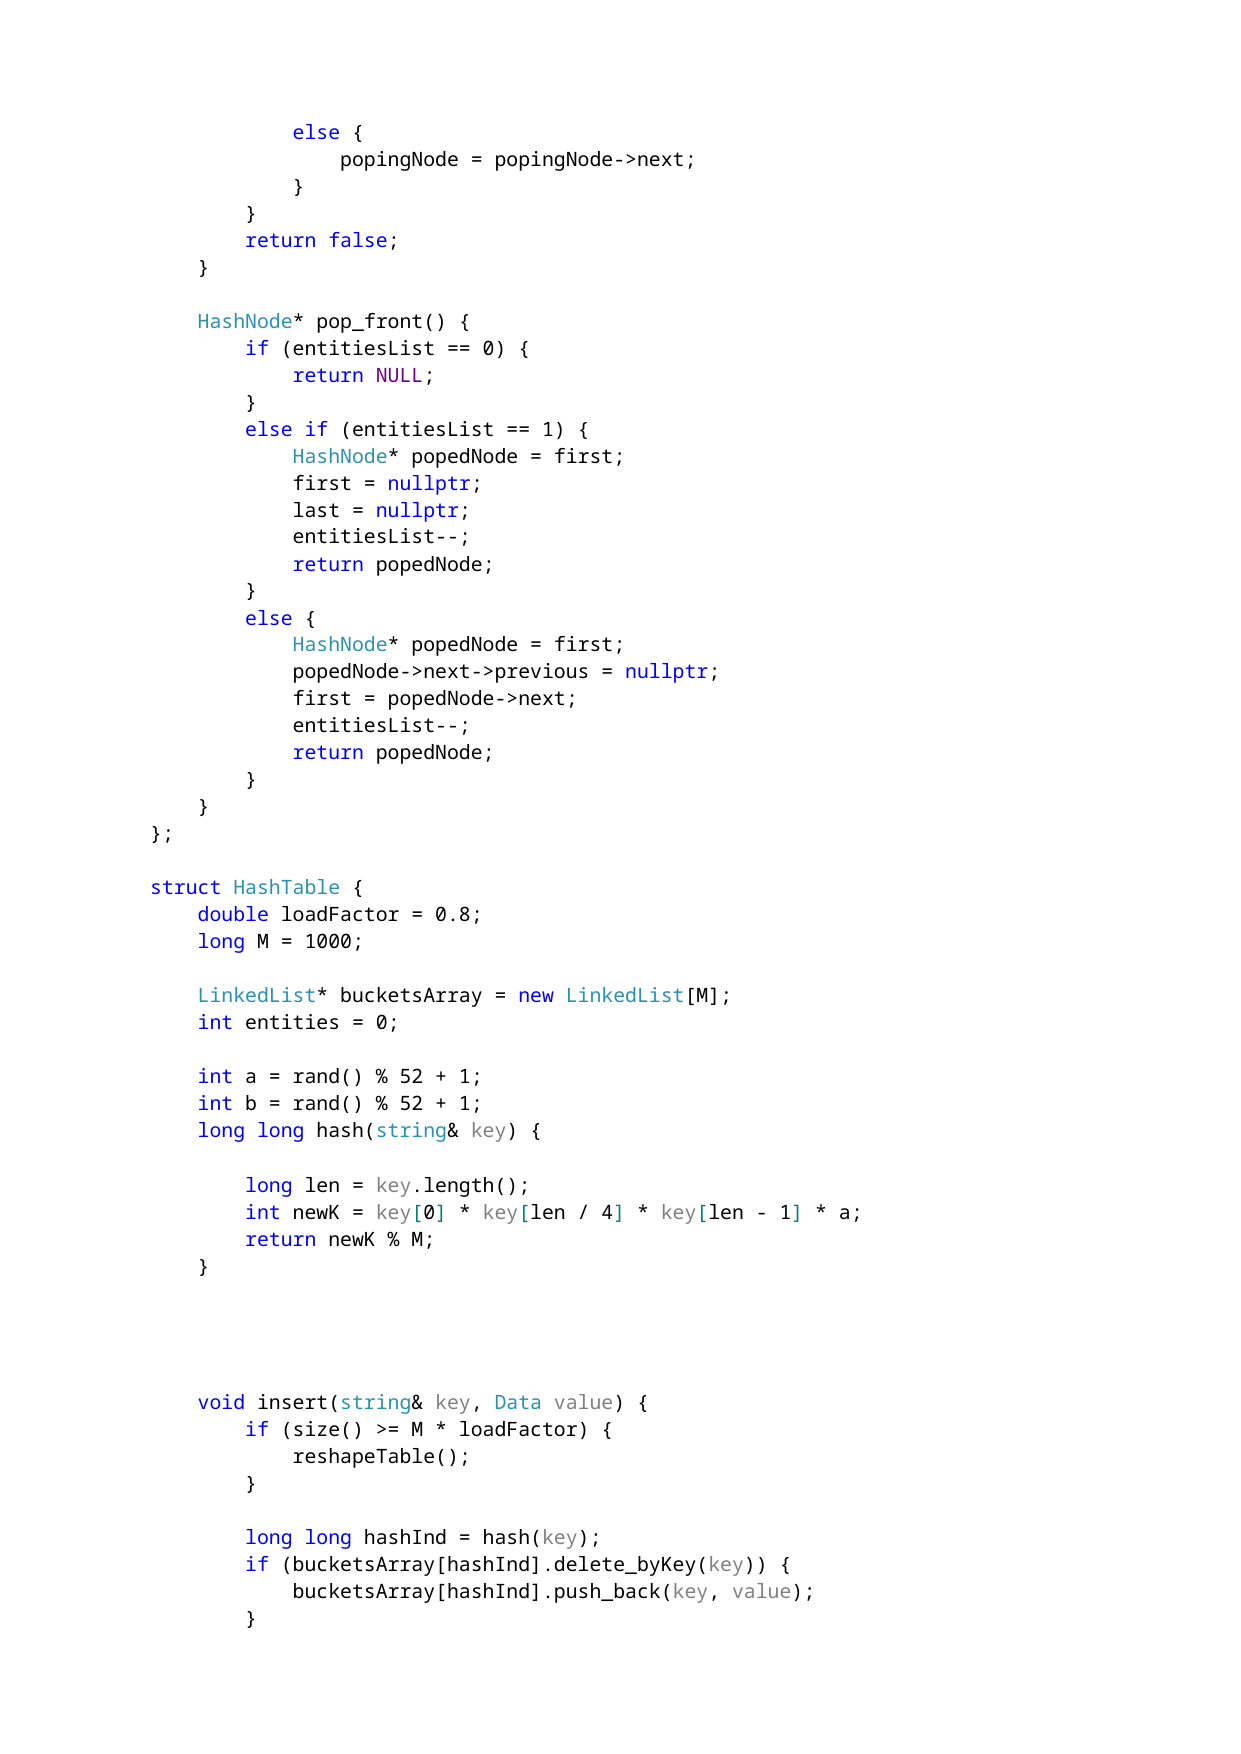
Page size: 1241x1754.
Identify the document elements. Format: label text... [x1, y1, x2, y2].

text HashNode* popedNode = first; [150, 442, 1097, 469]
text first = nullptr; [150, 469, 1097, 496]
text entitiesList--; [150, 712, 1097, 739]
text LinkedList* bucketsArray = new LinkedList[M]; [150, 981, 1097, 1008]
text return popedNode; [150, 739, 1097, 766]
text void insert(string& key, Data value) { [150, 1388, 1097, 1415]
text } [150, 172, 1097, 199]
text return false; [150, 226, 1097, 253]
text } [150, 388, 1097, 415]
text popingNode = popingNode->next; [150, 145, 1097, 172]
text HashNode* popedNode = first; [150, 631, 1097, 658]
text entitiesList--; [150, 523, 1097, 550]
text } [150, 199, 1097, 226]
text } [150, 1252, 1097, 1279]
text reshapeTable(); [150, 1442, 1097, 1469]
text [150, 1577, 1097, 1604]
text } [150, 1604, 1097, 1631]
text if (bucketsArray[hashInd].delete_byKey(key)) { [150, 1550, 1097, 1577]
text int a = rand() % 52 + 1; [150, 1062, 1097, 1089]
text last = nullptr; [150, 496, 1097, 523]
text int newK = key[0] * key[len / 4] * key[len - 1] * a; [150, 1198, 1097, 1225]
text } [150, 577, 1097, 604]
text HashNode* pop_front() { [150, 307, 1097, 334]
text }; [150, 819, 1097, 847]
text popedNode->next->previous = nullptr; [150, 658, 1097, 685]
text struct HashTable { [150, 873, 1097, 901]
text if (entitiesList == 0) { [150, 334, 1097, 361]
text } [150, 1469, 1097, 1496]
text else { [150, 604, 1097, 631]
text else { [150, 118, 1097, 145]
text else if (entitiesList == 1) { [150, 415, 1097, 442]
text long long hashInd = hash(key); [150, 1523, 1097, 1550]
text } [150, 793, 1097, 819]
text first = popedNode->next; [150, 685, 1097, 712]
text } [150, 253, 1097, 280]
text int entities = 0; [150, 1008, 1097, 1035]
text return NULL; [150, 361, 1097, 388]
text long M = 1000; [150, 927, 1097, 954]
text long long hash(string& key) { [150, 1116, 1097, 1143]
text if (size() >= M * loadFactor) { [150, 1415, 1097, 1442]
text return popedNode; [150, 550, 1097, 577]
text } [150, 766, 1097, 793]
text int b = rand() % 52 + 1; [150, 1089, 1097, 1116]
text return newK % M; [150, 1225, 1097, 1252]
text double loadFactor = 0.8; [150, 901, 1097, 927]
text long len = key.length(); [150, 1171, 1097, 1198]
